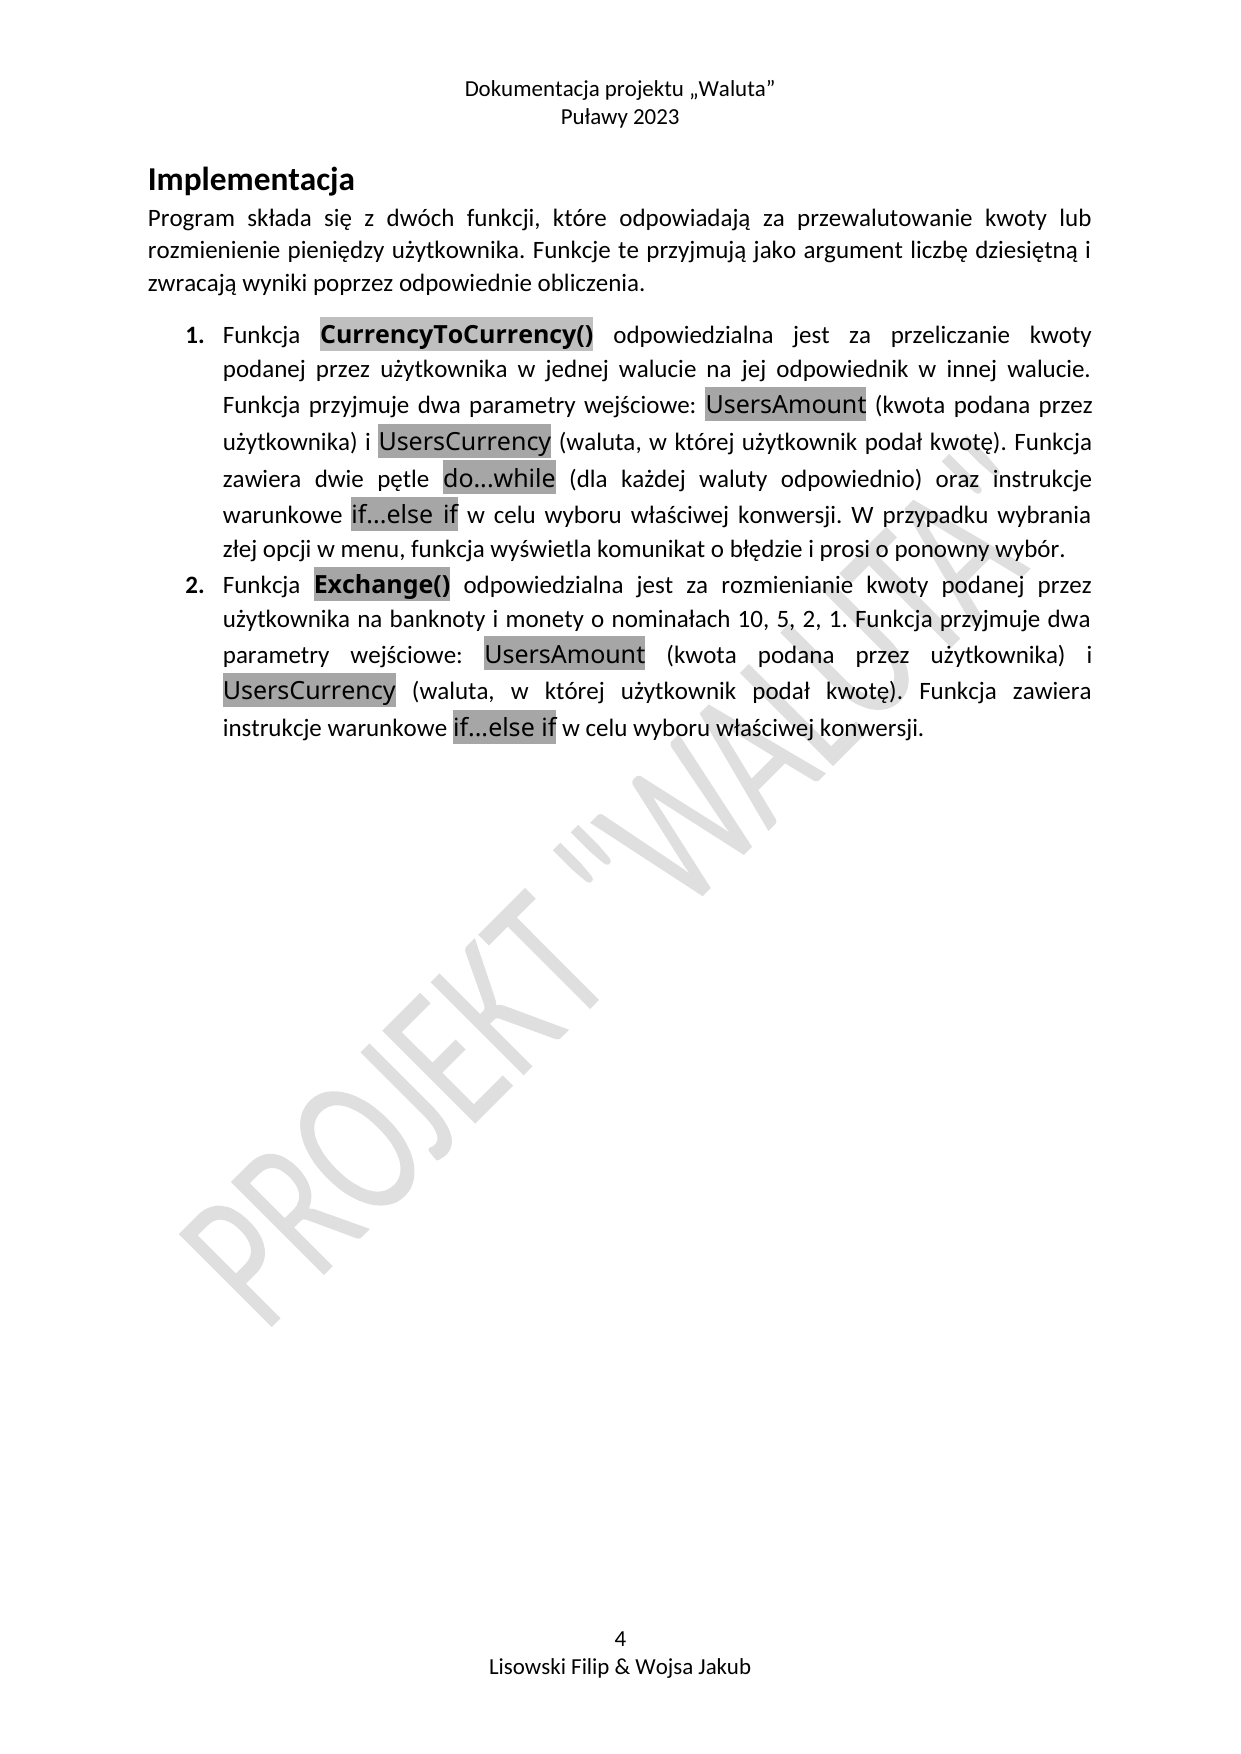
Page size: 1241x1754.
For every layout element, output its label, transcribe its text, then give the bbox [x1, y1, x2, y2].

list Funkcja Exchange() odpowiedzialna jest za rozmienianie kwoty podanej przez użytkownika na banknoty i monety o nominałach 10, 5, 2, 1. Funkcja przyjmuje dwa parametry wejściowe: UsersAmount (kwota podana przez użytkownika) i UsersCurrency (waluta, w której użytkownik podał kwotę). Funkcja zawiera instrukcje warunkowe if...else if w celu wyboru właściwej konwersji. [185, 567, 1093, 744]
subtitle Implementacja [148, 158, 1093, 198]
text Program składa się z dwóch funkcji, które odpowiadają za przewalutowanie kwoty lub rozmienienie pieniędzy użytkownika. Funkcje te przyjmują jako argument liczbę dziesiętną i zwracają wyniki poprzez odpowiednie obliczenia. [148, 202, 1093, 298]
list Funkcja CurrencyToCurrency() odpowiedzialna jest za przeliczanie kwoty podanej przez użytkownika w jednej walucie na jej odpowiednik w innej walucie. Funkcja przyjmuje dwa parametry wejściowe: UsersAmount (kwota podana przez użytkownika) i UsersCurrency (waluta, w której użytkownik podał kwotę). Funkcja zawiera dwie pętle do...while (dla każdej waluty odpowiednio) oraz instrukcje warunkowe if...else if w celu wyboru właściwej konwersji. W przypadku wybrania złej opcji w menu, funkcja wyświetla komunikat o błędzie i prosi o ponowny wybór. [185, 317, 1093, 564]
